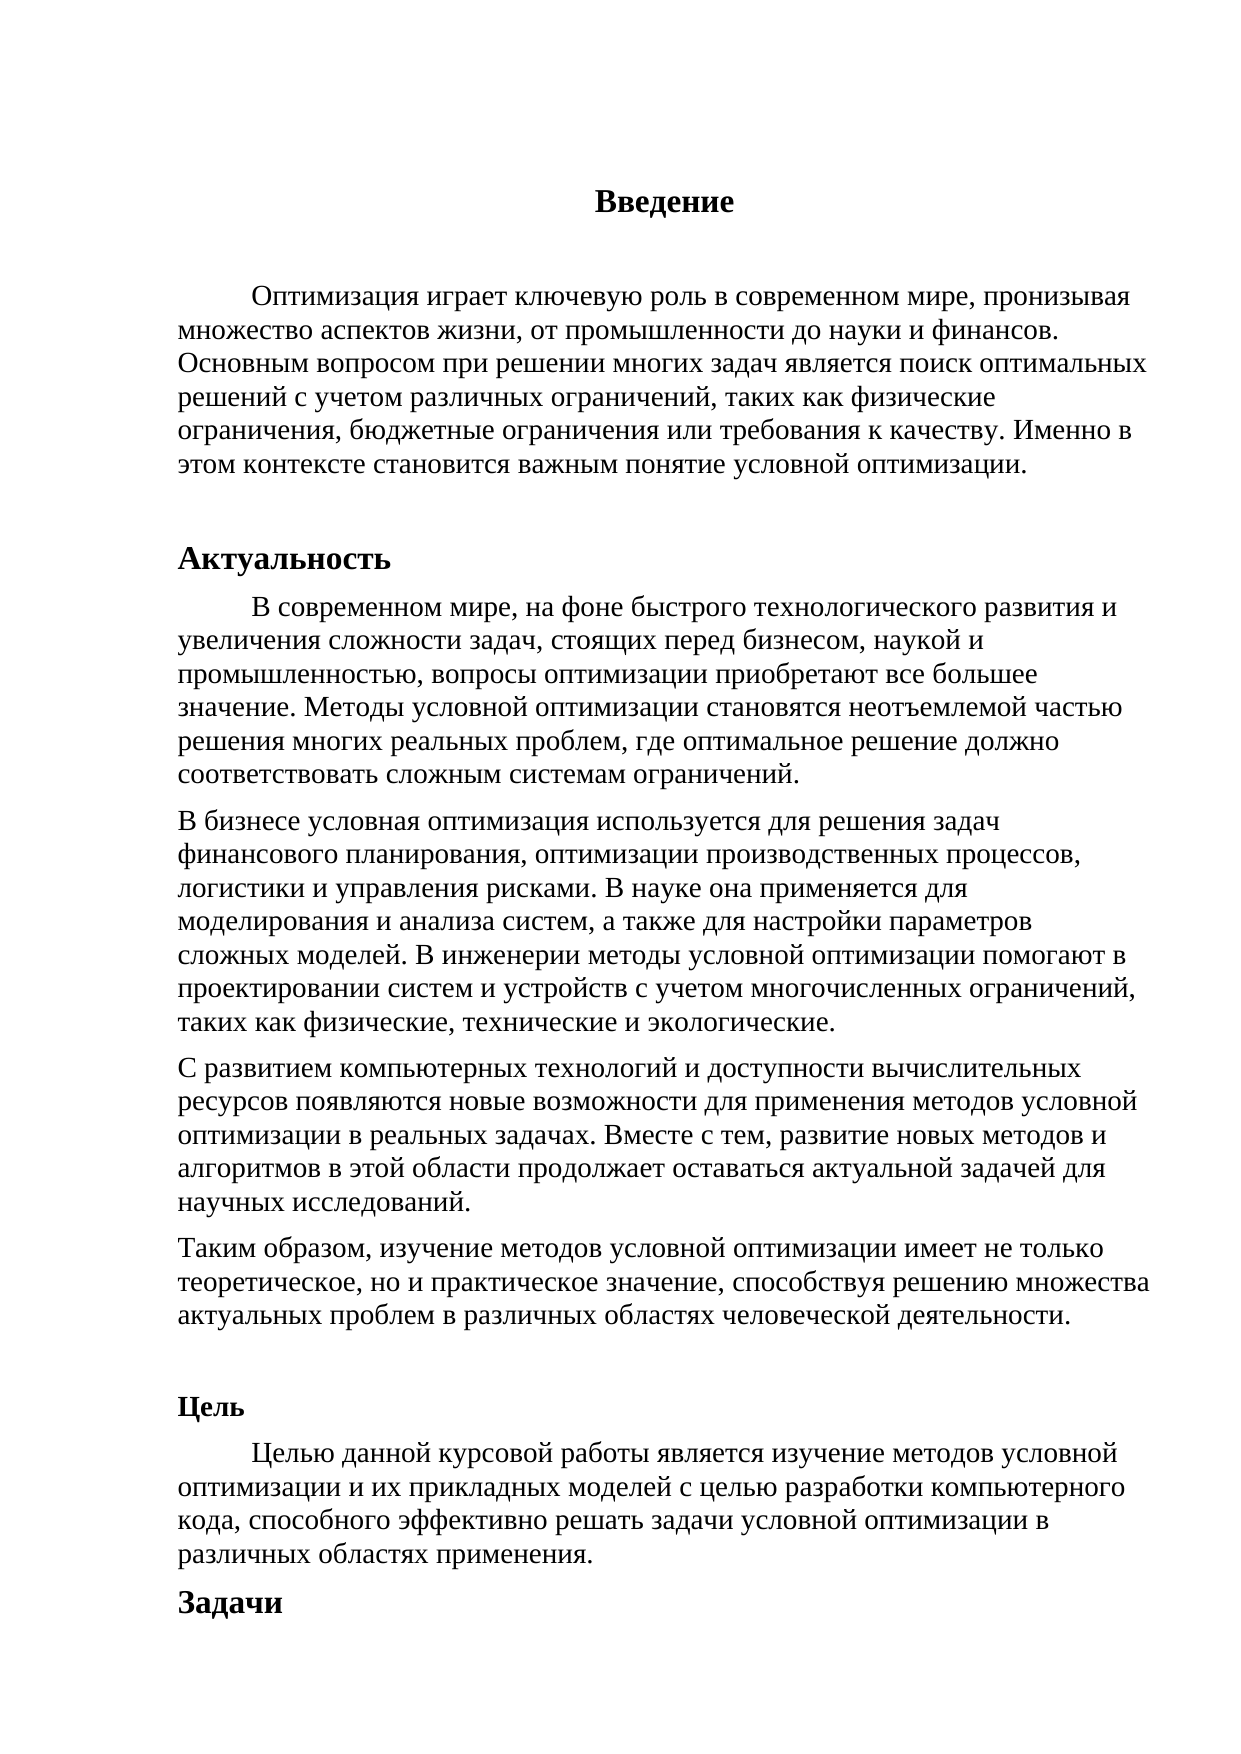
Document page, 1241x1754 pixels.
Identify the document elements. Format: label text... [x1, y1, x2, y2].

text Таким образом, изучение методов условной оптимизации имеет не только теоретическое, но и практическое значение, способствуя решению множества актуальных проблем в различных областях человеческой деятельности.Начало формы [177, 1230, 1152, 1331]
subtitle Введение [177, 143, 1152, 220]
text Оптимизация играет ключевую роль в современном мире, пронизывая множество аспектов жизни, от промышленности до науки и финансов. Основным вопросом при решении многих задач является поиск оптимальных решений с учетом различных ограничений, таких как физические ограничения, бюджетные ограничения или требования к качеству. Именно в этом контексте становится важным понятие условной оптимизации. [177, 278, 1152, 479]
text Цель [177, 1389, 1152, 1423]
text Задачи [177, 1582, 1152, 1620]
text В современном мире, на фоне быстрого технологического развития и увеличения сложности задач, стоящих перед бизнесом, наукой и промышленностью, вопросы оптимизации приобретают все большее значение. Методы условной оптимизации становятся неотъемлемой частью решения многих реальных проблем, где оптимальное решение должно соответствовать сложным системам ограничений. [177, 589, 1152, 790]
text Актуальность [177, 538, 1152, 576]
text С развитием компьютерных технологий и доступности вычислительных ресурсов появляются новые возможности для применения методов условной оптимизации в реальных задачах. Вместе с тем, развитие новых методов и алгоритмов в этой области продолжает оставаться актуальной задачей для научных исследований. [177, 1050, 1152, 1218]
text Целью данной курсовой работы является изучение методов условной оптимизации и их прикладных моделей с целью разработки компьютерного кода, способного эффективно решать задачи условной оптимизации в различных областях применения. [177, 1435, 1152, 1569]
text В бизнесе условная оптимизация используется для решения задач финансового планирования, оптимизации производственных процессов, логистики и управления рисками. В науке она применяется для моделирования и анализа систем, а также для настройки параметров сложных моделей. В инженерии методы условной оптимизации помогают в проектировании систем и устройств с учетом многочисленных ограничений, таких как физические, технические и экологические. [177, 803, 1152, 1037]
